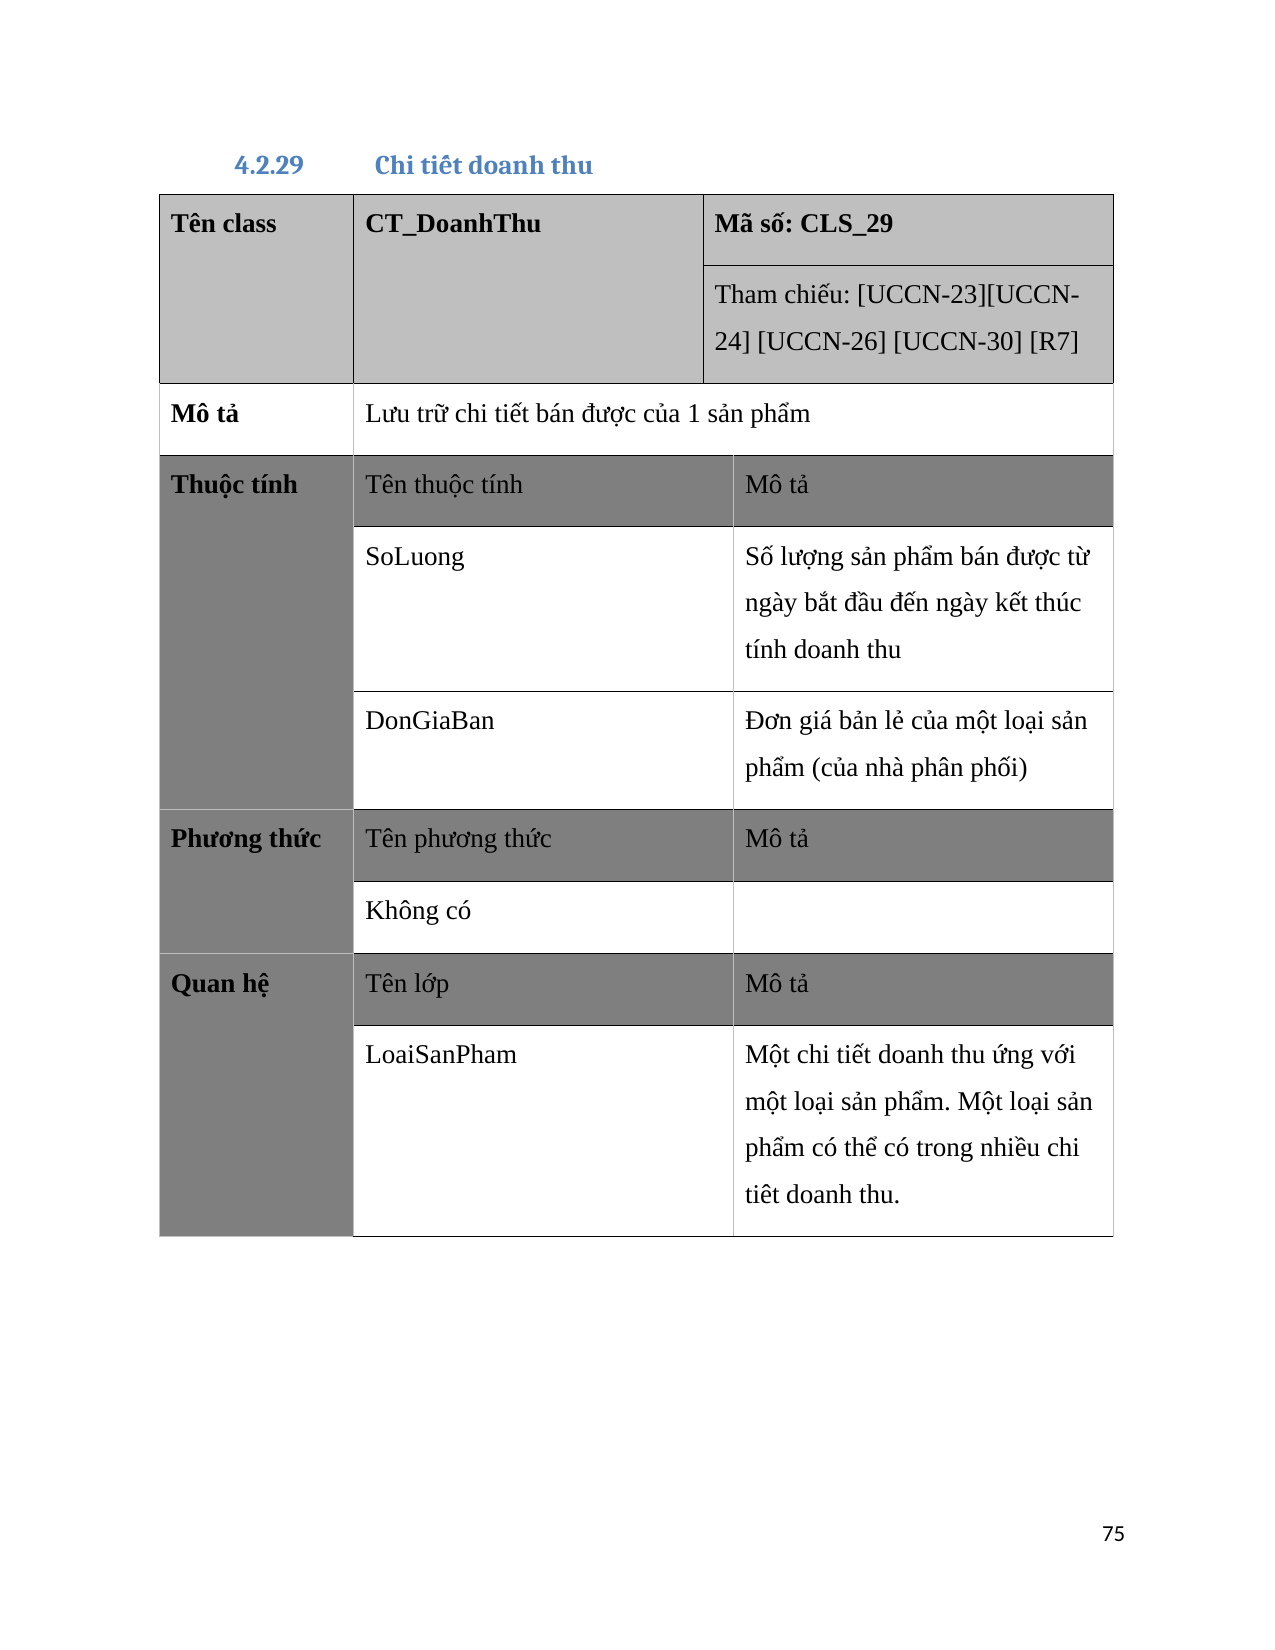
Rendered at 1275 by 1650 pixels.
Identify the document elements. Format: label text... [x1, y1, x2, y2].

table_cell DonGiaBan [354, 692, 733, 809]
table_cell Tham chiếu: [UCCN-23][UCCN-24] [UCCN-26] [UCCN-30] [R7] [704, 266, 1113, 383]
table_cell Một chi tiết doanh thu ứng với một loại sản phẩm. Một loại sản phẩm có thể có trong nhiều chi tiêt doanh thu. [734, 1026, 1113, 1236]
table_header Mã số: CLS_29 [704, 195, 1113, 265]
table_cell Số lượng sản phẩm bán được từ ngày bắt đầu đến ngày kết thúc tính doanh thu [734, 527, 1113, 691]
table_cell [734, 882, 1113, 953]
table_cell LoaiSanPham [354, 1026, 733, 1236]
subtitle Chi tiết doanh thu [234, 150, 1125, 181]
table_cell Mô tả [160, 384, 353, 455]
table_cell Tên lớp [354, 954, 733, 1025]
table_header Tên class [160, 195, 353, 383]
table_cell Thuộc tính [160, 456, 353, 809]
table_cell Mô tả [734, 954, 1113, 1025]
table_cell Không có [354, 882, 733, 953]
table_cell Tên phương thức [354, 810, 733, 881]
table_cell Mô tả [734, 810, 1113, 881]
table_cell SoLuong [354, 527, 733, 691]
table_cell Lưu trữ chi tiết bán được của 1 sản phẩm [354, 384, 1113, 455]
table_cell Đơn giá bản lẻ của một loại sản phẩm (của nhà phân phối) [734, 692, 1113, 809]
table_cell Quan hệ [160, 954, 353, 1236]
table_cell Tên thuộc tính [354, 456, 733, 526]
table_cell Phương thức [160, 810, 353, 953]
table_header CT_DoanhThu [354, 195, 703, 383]
table_cell Mô tả [734, 456, 1113, 526]
